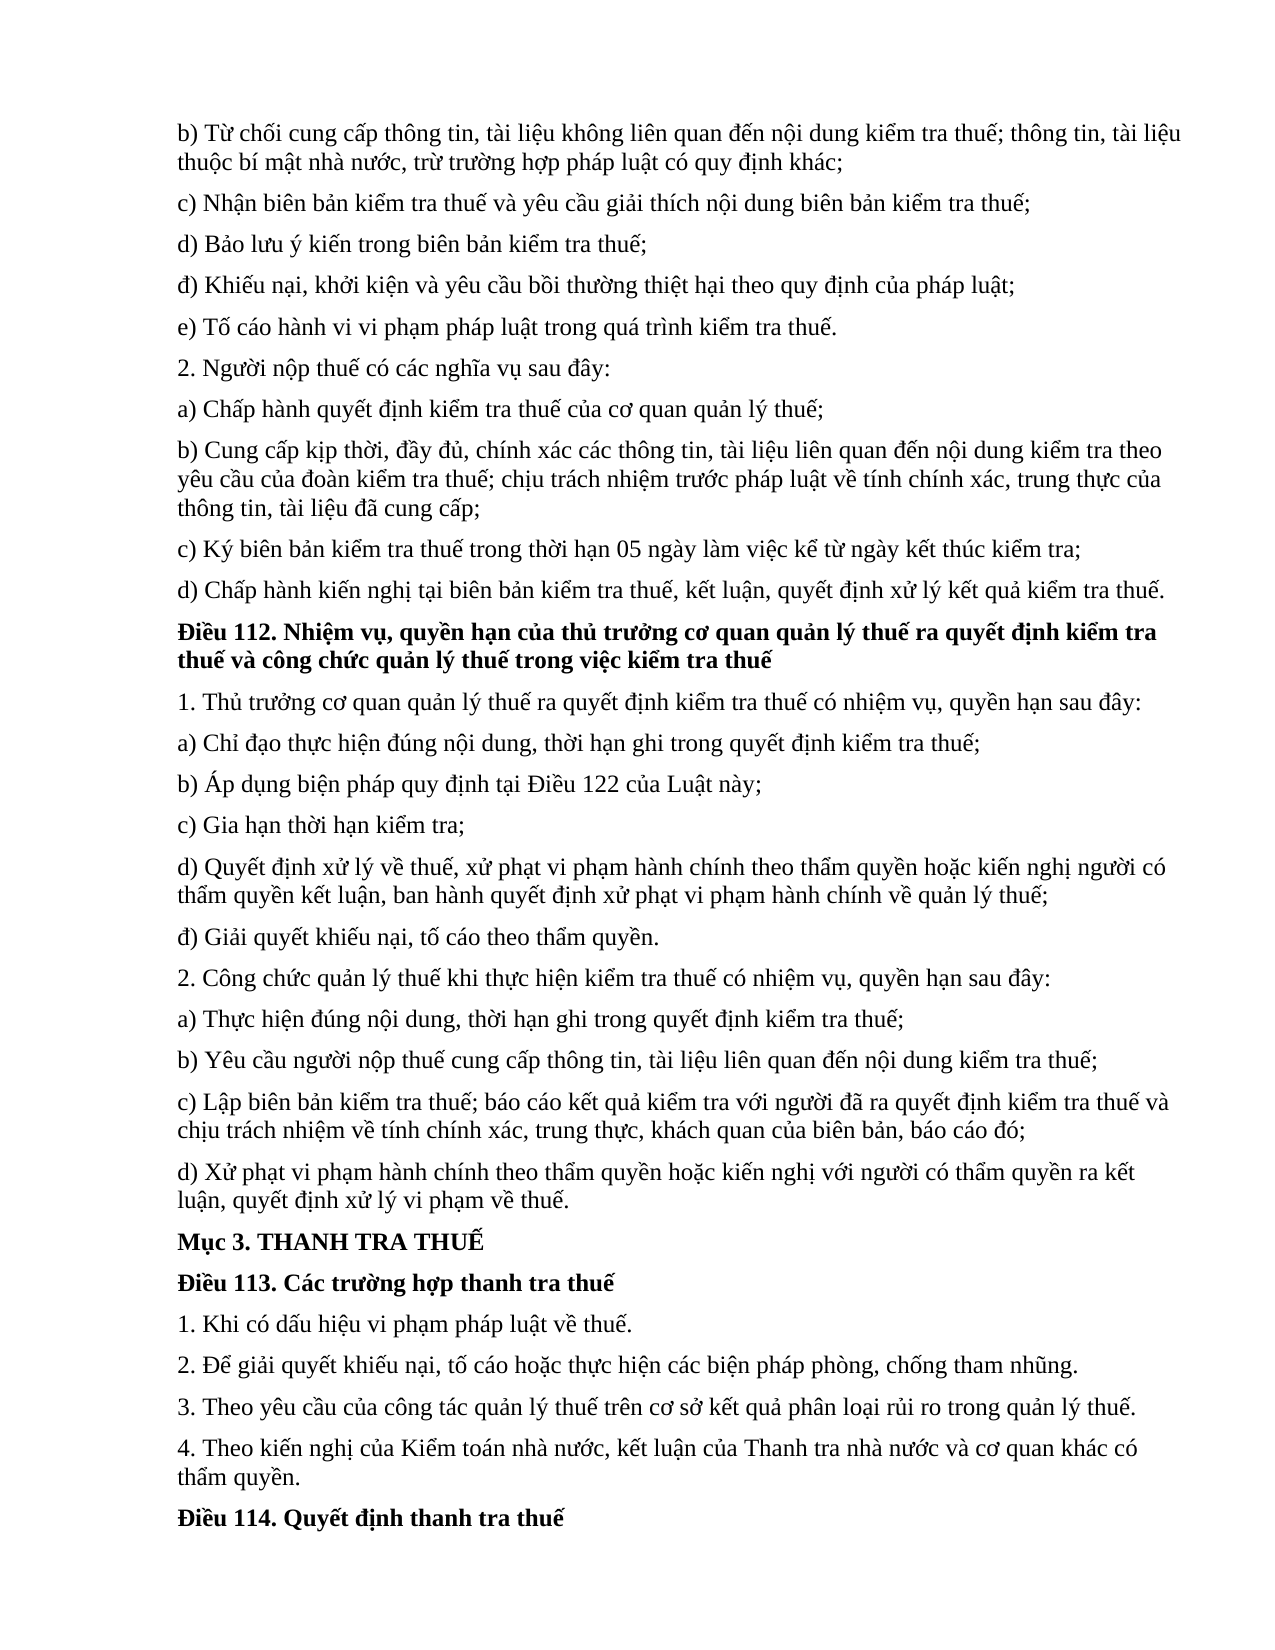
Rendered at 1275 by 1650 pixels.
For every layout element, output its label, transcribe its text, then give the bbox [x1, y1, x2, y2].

text d) Xử phạt vi phạm hành chính theo thẩm quyền hoặc kiến nghị với người có thẩm quyền ra kết luận, quyết định xử lý vi phạm về thuế. [177, 1157, 1186, 1214]
text c) Lập biên bản kiểm tra thuế; báo cáo kết quả kiểm tra với người đã ra quyết định kiểm tra thuế và chịu trách nhiệm về tính chính xác, trung thực, khách quan của biên bản, báo cáo đó; [177, 1087, 1186, 1144]
text a) Thực hiện đúng nội dung, thời hạn ghi trong quyết định kiểm tra thuế; [177, 1004, 1186, 1033]
text d) Chấp hành kiến nghị tại biên bản kiểm tra thuế, kết luận, quyết định xử lý kết quả kiểm tra thuế. [177, 576, 1186, 604]
text Điều 113. Các trường hợp thanh tra thuế [177, 1268, 1186, 1297]
text Mục 3. THANH TRA THUẾ [177, 1227, 1186, 1256]
text 1. Thủ trưởng cơ quan quản lý thuế ra quyết định kiểm tra thuế có nhiệm vụ, quyền hạn sau đây: [177, 687, 1186, 716]
text 4. Theo kiến nghị của Kiểm toán nhà nước, kết luận của Thanh tra nhà nước và cơ quan khác có thẩm quyền. [177, 1433, 1186, 1491]
text 2. Công chức quản lý thuế khi thực hiện kiểm tra thuế có nhiệm vụ, quyền hạn sau đây: [177, 963, 1186, 992]
text a) Chấp hành quyết định kiểm tra thuế của cơ quan quản lý thuế; [177, 394, 1186, 423]
text 2. Người nộp thuế có các nghĩa vụ sau đây: [177, 353, 1186, 382]
text b) Từ chối cung cấp thông tin, tài liệu không liên quan đến nội dung kiểm tra thuế; thông tin, tài liệu thuộc bí mật nhà nước, trừ trường hợp pháp luật có quy định khác; [177, 118, 1186, 176]
text đ) Khiếu nại, khởi kiện và yêu cầu bồi thường thiệt hại theo quy định của pháp luật; [177, 271, 1186, 299]
text d) Quyết định xử lý về thuế, xử phạt vi phạm hành chính theo thẩm quyền hoặc kiến nghị người có thẩm quyền kết luận, ban hành quyết định xử phạt vi phạm hành chính về quản lý thuế; [177, 852, 1186, 909]
text c) Ký biên bản kiểm tra thuế trong thời hạn 05 ngày làm việc kể từ ngày kết thúc kiểm tra; [177, 534, 1186, 563]
text c) Nhận biên bản kiểm tra thuế và yêu cầu giải thích nội dung biên bản kiểm tra thuế; [177, 188, 1186, 217]
text 2. Để giải quyết khiếu nại, tố cáo hoặc thực hiện các biện pháp phòng, chống tham nhũng. [177, 1351, 1186, 1379]
text e) Tố cáo hành vi vi phạm pháp luật trong quá trình kiểm tra thuế. [177, 312, 1186, 341]
text 1. Khi có dấu hiệu vi phạm pháp luật về thuế. [177, 1309, 1186, 1338]
text b) Yêu cầu người nộp thuế cung cấp thông tin, tài liệu liên quan đến nội dung kiểm tra thuế; [177, 1046, 1186, 1074]
text b) Cung cấp kịp thời, đầy đủ, chính xác các thông tin, tài liệu liên quan đến nội dung kiểm tra theo yêu cầu của đoàn kiểm tra thuế; chịu trách nhiệm trước pháp luật về tính chính xác, trung thực của thông tin, tài liệu đã cung cấp; [177, 436, 1186, 522]
text d) Bảo lưu ý kiến trong biên bản kiểm tra thuế; [177, 229, 1186, 258]
text đ) Giải quyết khiếu nại, tố cáo theo thẩm quyền. [177, 922, 1186, 951]
text 3. Theo yêu cầu của công tác quản lý thuế trên cơ sở kết quả phân loại rủi ro trong quản lý thuế. [177, 1392, 1186, 1421]
text Điều 114. Quyết định thanh tra thuế [177, 1503, 1186, 1532]
text a) Chỉ đạo thực hiện đúng nội dung, thời hạn ghi trong quyết định kiểm tra thuế; [177, 728, 1186, 757]
text b) Áp dụng biện pháp quy định tại Điều 122 của Luật này; [177, 769, 1186, 798]
text Điều 112. Nhiệm vụ, quyền hạn của thủ trưởng cơ quan quản lý thuế ra quyết định kiểm tra thuế và công chức quản lý thuế trong việc kiểm tra thuế [177, 617, 1186, 674]
text c) Gia hạn thời hạn kiểm tra; [177, 811, 1186, 839]
